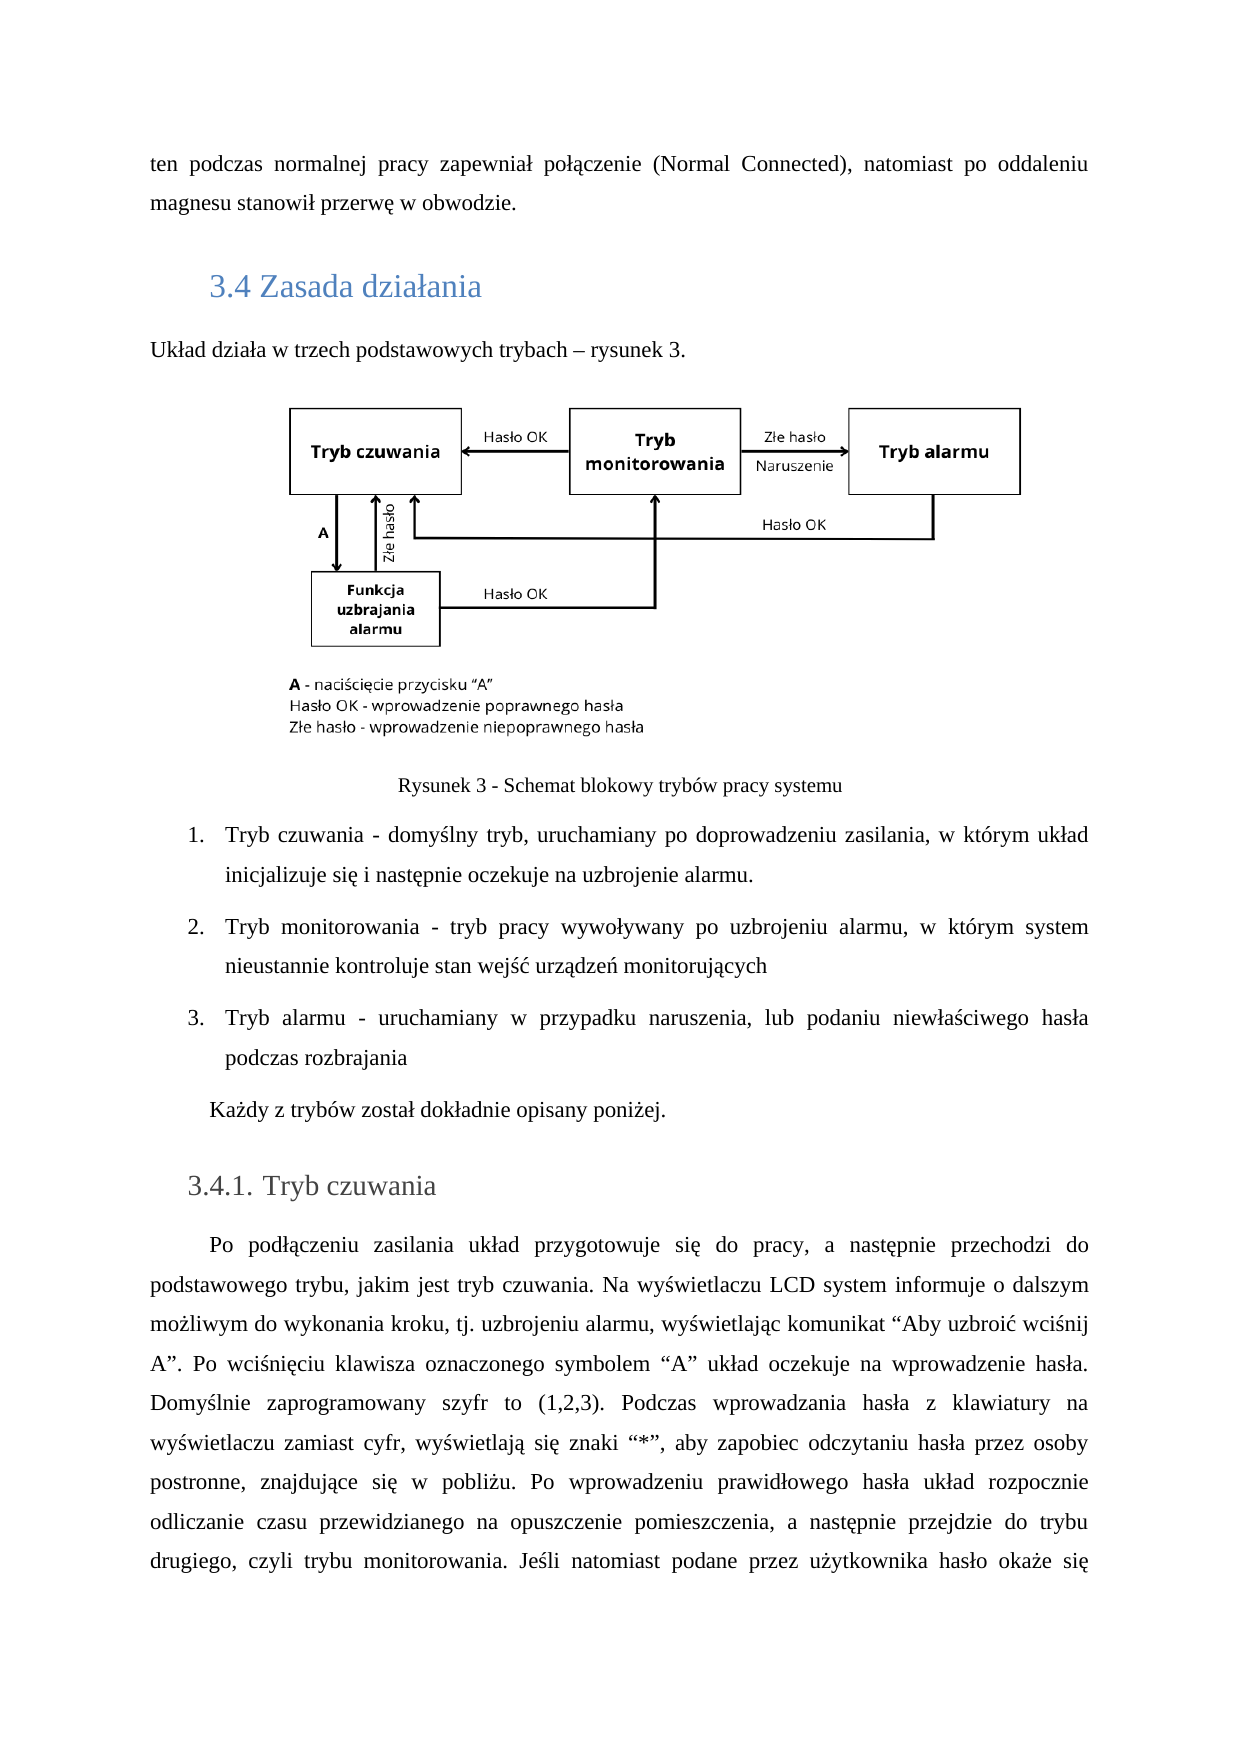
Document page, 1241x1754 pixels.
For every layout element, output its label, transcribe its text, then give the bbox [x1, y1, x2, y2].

subtitle Tryb czuwania [187, 1168, 1090, 1202]
list Tryb monitorowania - tryb pracy wywoływany po uzbrojeniu alarmu, w którym system nieustannie kontroluje stan wejść urządzeń monitorujących [187, 913, 1090, 979]
list Tryb czuwania - domyślny tryb, uruchamiany po doprowadzeniu zasilania, w którym układ inicjalizuje się i następnie oczekuje na uzbrojenie alarmu. [187, 821, 1090, 887]
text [150, 1231, 1090, 1573]
picture [213, 388, 1086, 748]
list Tryb alarmu - uruchamiany w przypadku naruszenia, lub podaniu niewłaściwego hasła podczas rozbrajania [187, 1004, 1090, 1070]
text Układ działa w trzech podstawowych trybach – rysunek 3. [150, 336, 1090, 363]
text Każdy z trybów został dokładnie opisany poniżej. [150, 1096, 1090, 1122]
subtitle 3.4 Zasada działania [150, 266, 1090, 305]
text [150, 150, 1090, 216]
text Rysunek 3 - Schemat blokowy trybów pracy systemu [150, 773, 1090, 797]
